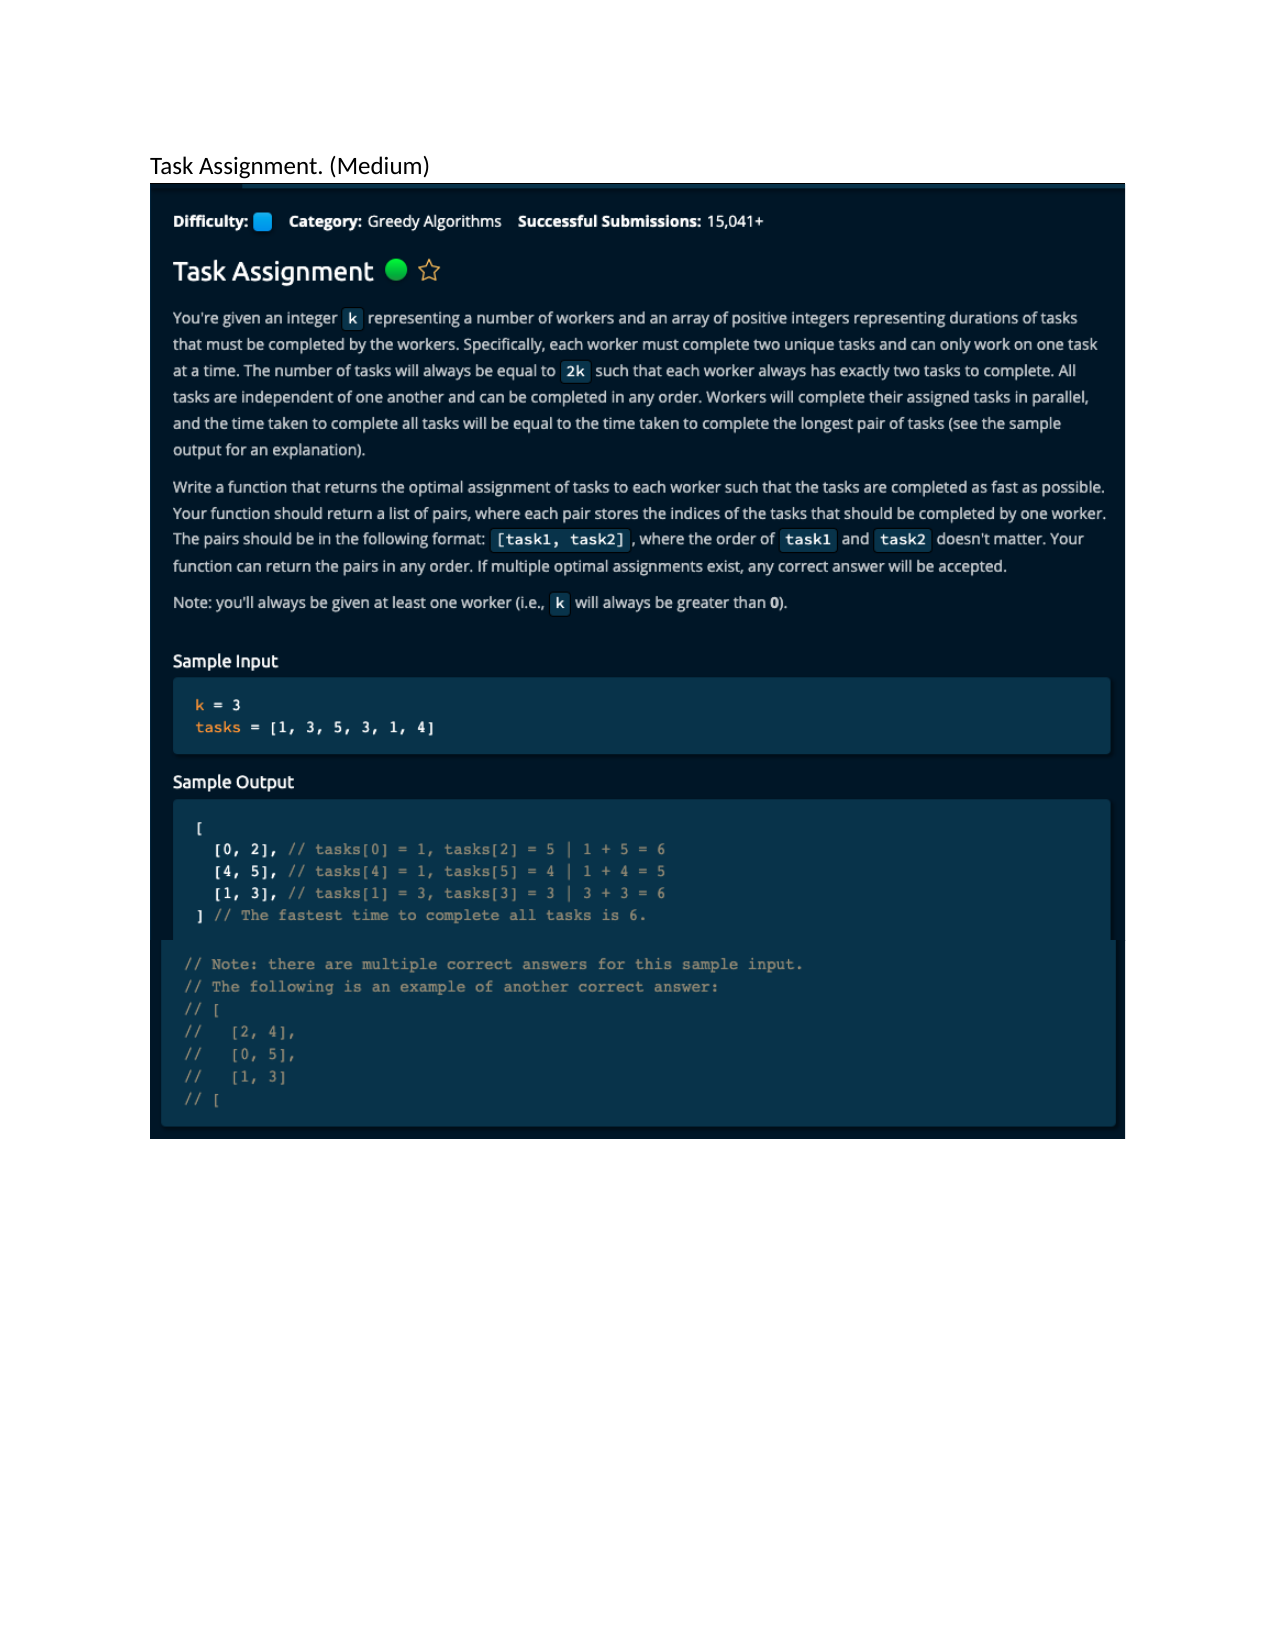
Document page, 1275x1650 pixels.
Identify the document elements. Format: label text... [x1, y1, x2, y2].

text Task Assignment. (Medium) [150, 150, 1125, 183]
picture [150, 184, 1125, 1139]
